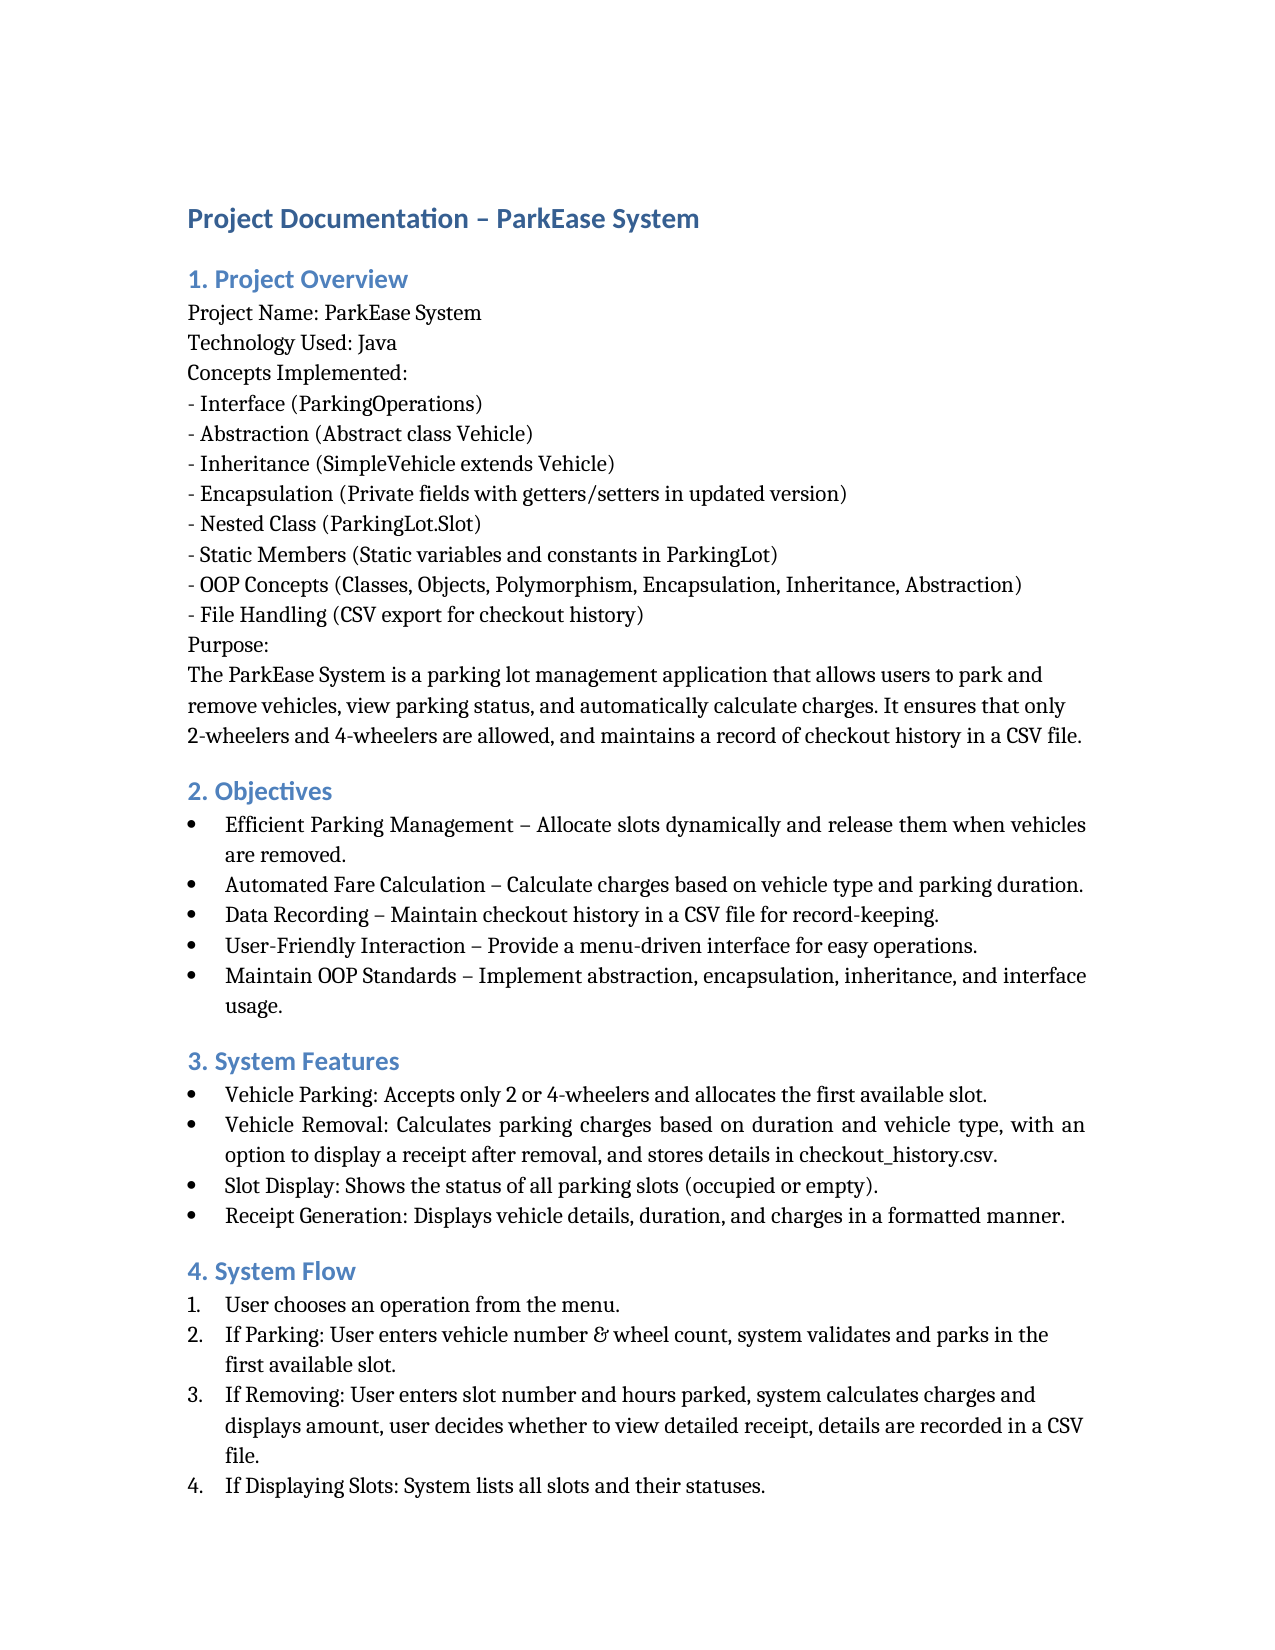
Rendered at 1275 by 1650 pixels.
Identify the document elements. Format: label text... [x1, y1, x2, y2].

list If Displaying Slots: System lists all slots and their statuses. [187, 1473, 1087, 1499]
list Maintain OOP Standards – Implement abstraction, encapsulation, inheritance, and interface usage. [187, 963, 1087, 1019]
subtitle 1. Project Overview [187, 262, 1087, 295]
subtitle 4. System Flow [187, 1254, 1087, 1287]
list Receipt Generation: Displays vehicle details, duration, and charges in a formatted manner. [187, 1203, 1087, 1229]
list Automated Fare Calculation – Calculate charges based on vehicle type and parking duration. [187, 872, 1087, 898]
subtitle Project Documentation – ParkEase System [187, 200, 1087, 236]
list User chooses an operation from the menu. [187, 1292, 1087, 1318]
list If Removing: User enters slot number and hours parked, system calculates charges and displays amount, user decides whether to view detailed receipt, details are recorded in a CSV file. [187, 1382, 1087, 1469]
list Vehicle Removal: Calculates parking charges based on duration and vehicle type, with an option to display a receipt after removal, and stores details in checkout_history.csv. [187, 1112, 1087, 1168]
list Slot Display: Shows the status of all parking slots (occupied or empty). [187, 1172, 1087, 1199]
text Project Name: ParkEase System Technology Used: Java Concepts Implemented: - Interface (ParkingOperations) - Abstraction (Abstract class Vehicle) - Inheritance (SimpleVehicle extends Vehicle) - Encapsulation (Private fields with getters/setters in updated version) - Nested Class (ParkingLot.Slot) - Static Members (Static variables and constants in ParkingLot) - OOP Concepts (Classes, Objects, Polymorphism, Encapsulation, Inheritance, Abstraction) - File Handling (CSV export for checkout history) Purpose: The ParkEase System is a parking lot management application that allows users to park and remove vehicles, view parking status, and automatically calculate charges. It ensures that only 2-wheelers and 4-wheelers are allowed, and maintains a record of checkout history in a CSV file. [187, 300, 1087, 749]
subtitle 2. Objectives [187, 774, 1087, 807]
list Data Recording – Maintain checkout history in a CSV file for record-keeping. [187, 902, 1087, 928]
list User-Friendly Interaction – Provide a menu-driven interface for easy operations. [187, 932, 1087, 959]
list If Parking: User enters vehicle number & wheel count, system validates and parks in the first available slot. [187, 1322, 1087, 1378]
list Efficient Parking Management – Allocate slots dynamically and release them when vehicles are removed. [187, 812, 1087, 868]
subtitle 3. System Features [187, 1044, 1087, 1077]
list Vehicle Parking: Accepts only 2 or 4-wheelers and allocates the first available slot. [187, 1082, 1087, 1108]
